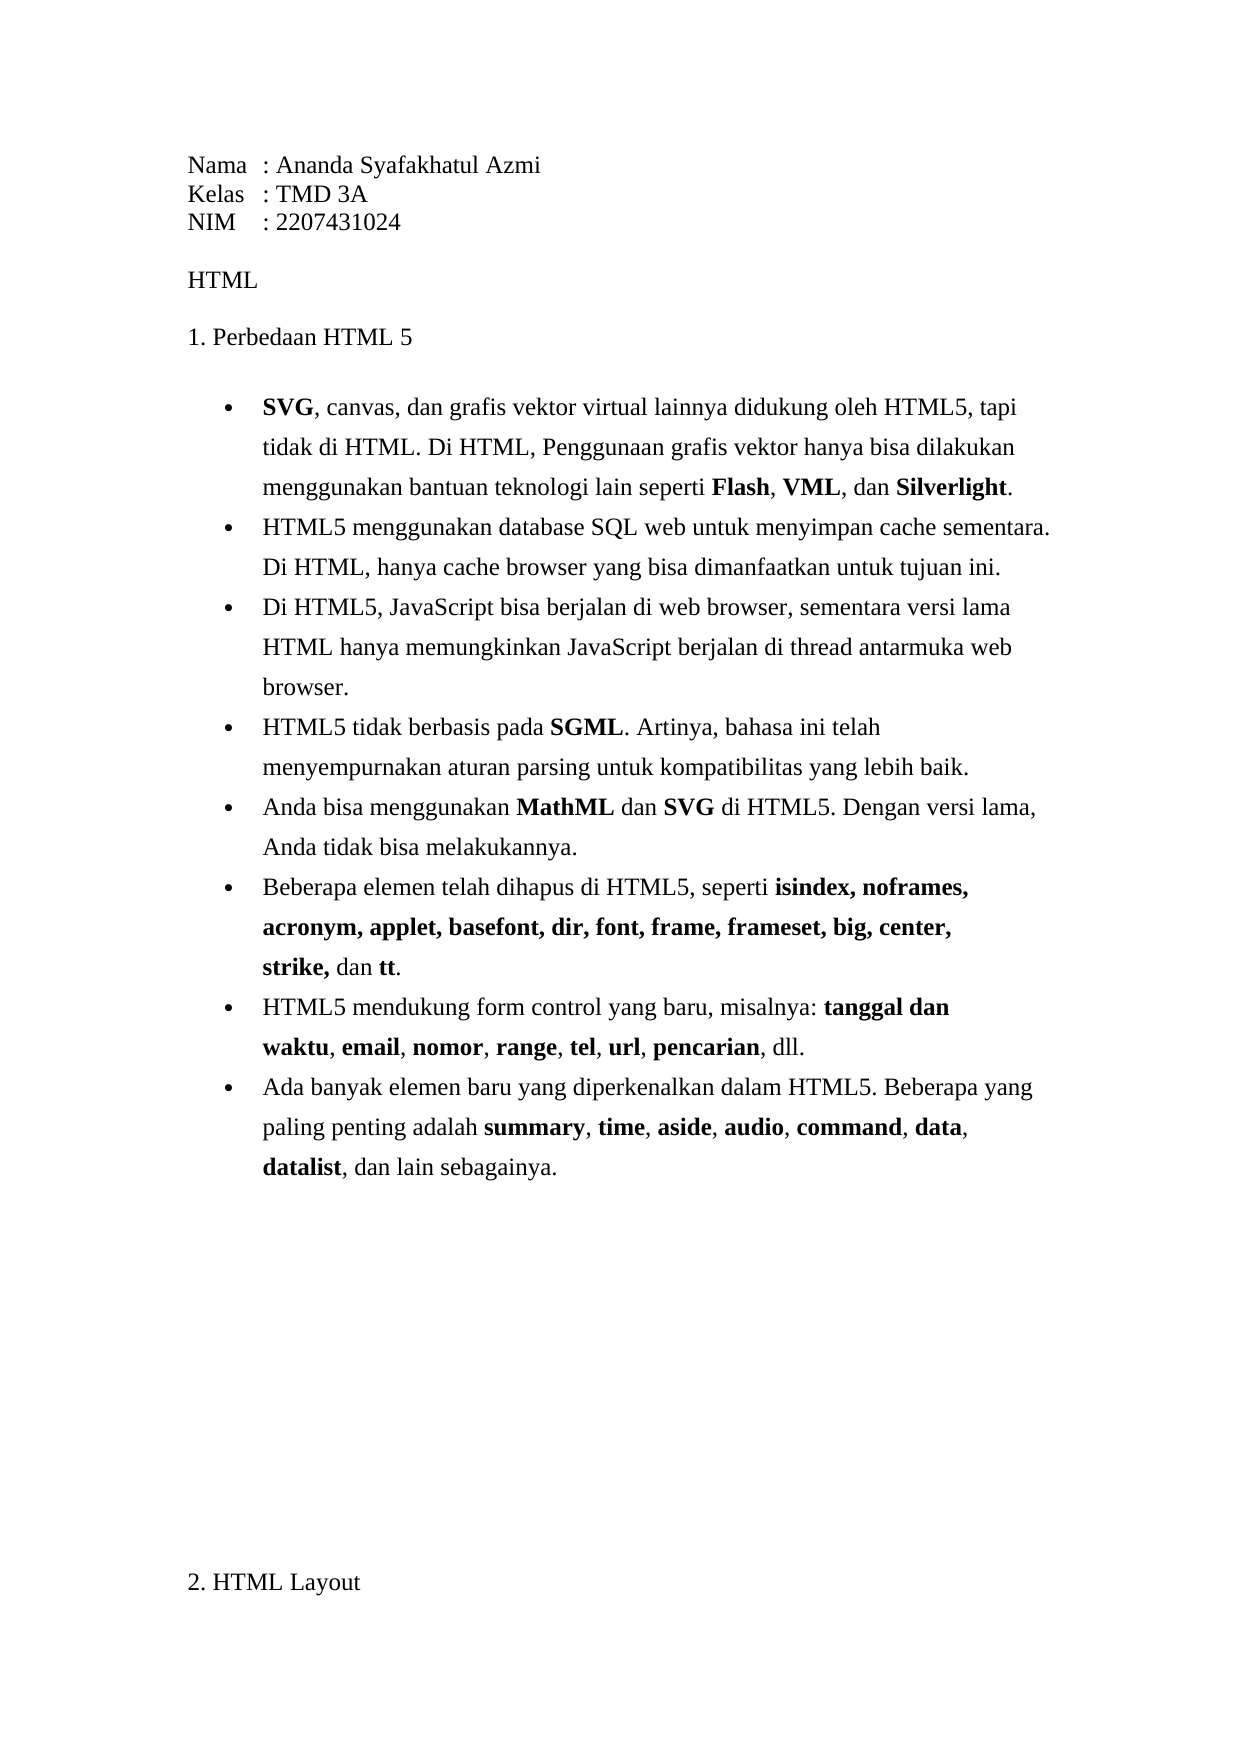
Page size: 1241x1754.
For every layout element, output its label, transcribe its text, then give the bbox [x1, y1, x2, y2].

list HTML Layout [187, 1555, 1053, 1595]
text Nama : Ananda Syafakhatul Azmi [187, 150, 1053, 179]
list Perbedaan HTML 5 [187, 322, 1053, 351]
list HTML5 menggunakan database SQL web untuk menyimpan cache sementara. Di HTML, hanya cache browser yang bisa dimanfaatkan untuk tujuan ini. [225, 500, 1053, 580]
list Beberapa elemen telah dihapus di HTML5, seperti isindex, noframes, acronym, applet, basefont, dir, font, frame, frameset, big, center, strike, dan tt. [225, 860, 1053, 980]
list HTML5 tidak berbasis pada SGML. Artinya, bahasa ini telah menyempurnakan aturan parsing untuk kompatibilitas yang lebih baik. [225, 700, 1053, 780]
list SVG, canvas, dan grafis vektor virtual lainnya didukung oleh HTML5, tapi tidak di HTML. Di HTML, Penggunaan grafis vektor hanya bisa dilakukan menggunakan bantuan teknologi lain seperti Flash, VML, dan Silverlight. [225, 380, 1053, 500]
list Anda bisa menggunakan MathML dan SVG di HTML5. Dengan versi lama, Anda tidak bisa melakukannya. [225, 780, 1053, 860]
text Kelas : TMD 3A [187, 179, 1053, 207]
list Di HTML5, JavaScript bisa berjalan di web browser, sementara versi lama HTML hanya memungkinkan JavaScript berjalan di thread antarmuka web browser. [225, 580, 1053, 700]
text NIM : 2207431024 [187, 207, 1053, 236]
text HTML [187, 265, 1053, 294]
list Ada banyak elemen baru yang diperkenalkan dalam HTML5. Beberapa yang paling penting adalah summary, time, aside, audio, command, data, datalist, dan lain sebagainya. [225, 1060, 1053, 1180]
list HTML5 mendukung form control yang baru, misalnya: tanggal dan waktu, email, nomor, range, tel, url, pencarian, dll. [225, 980, 1053, 1060]
